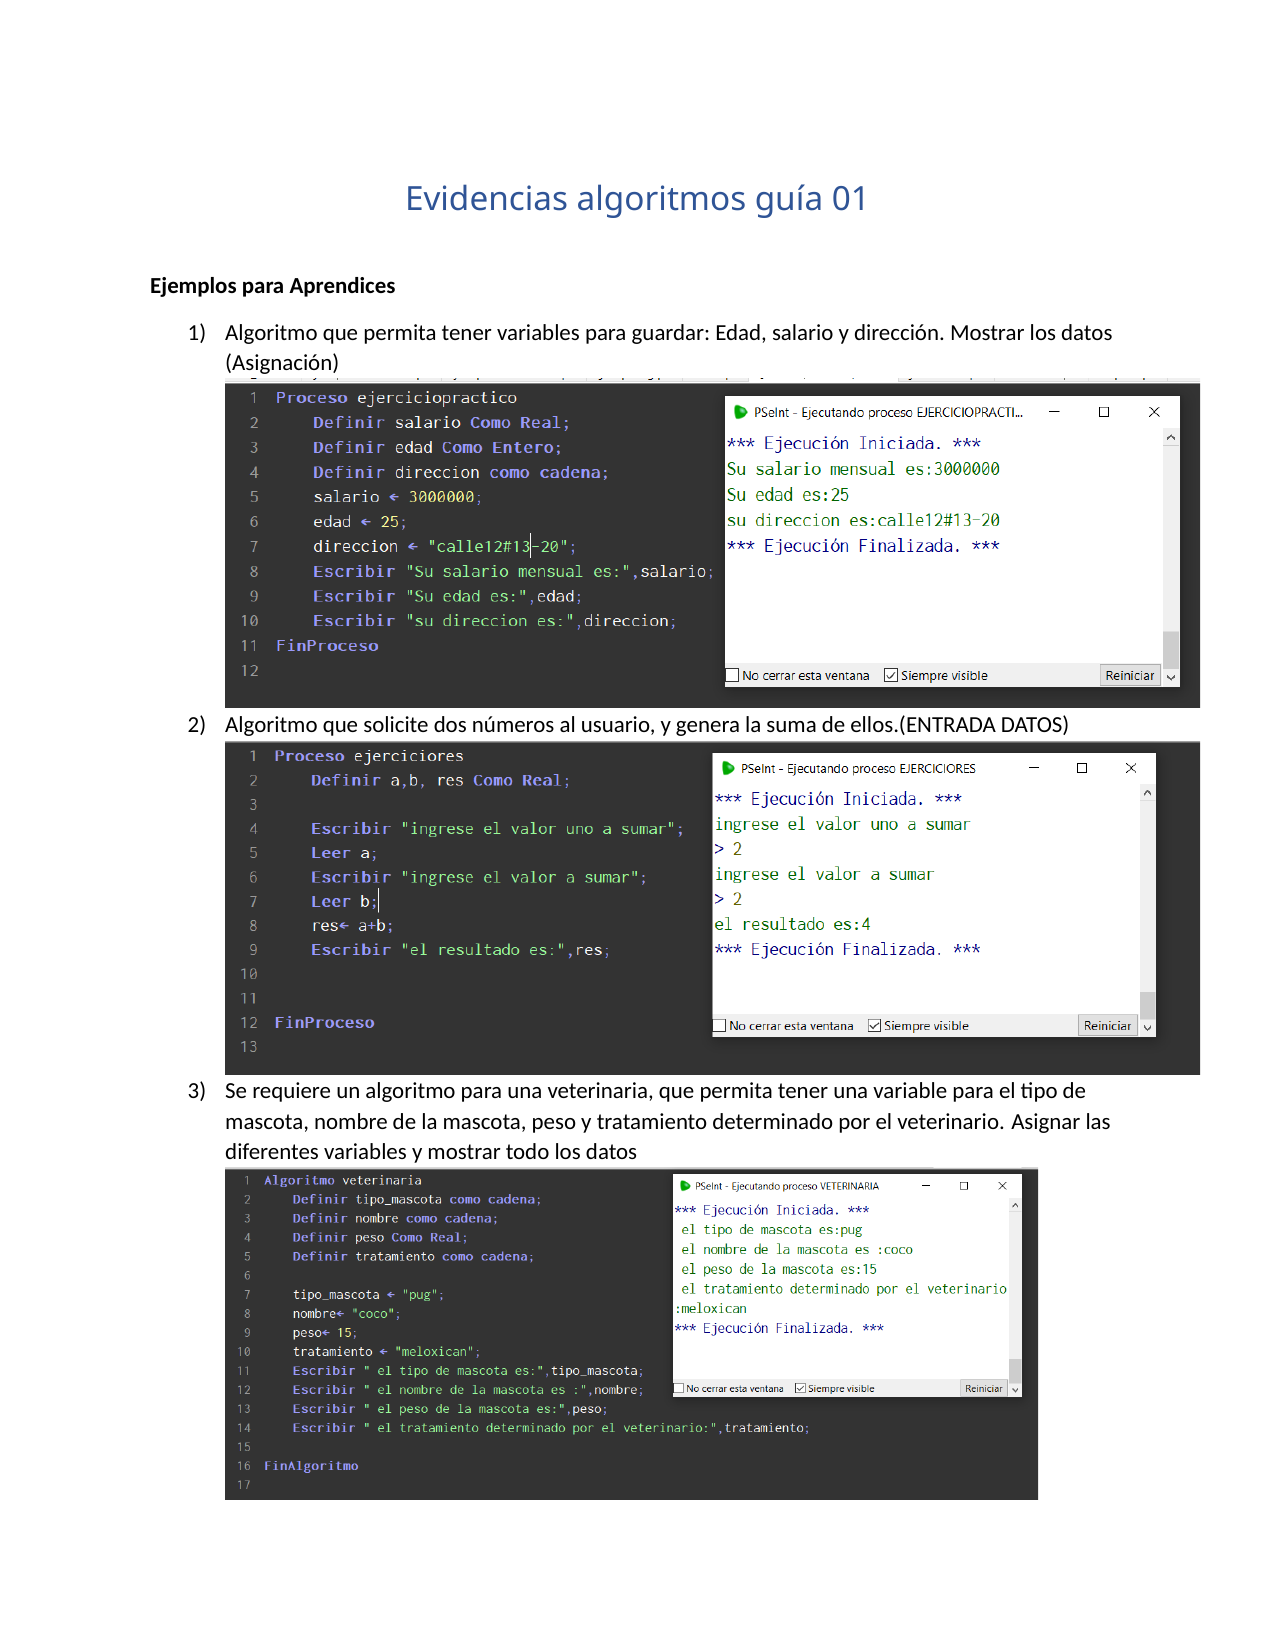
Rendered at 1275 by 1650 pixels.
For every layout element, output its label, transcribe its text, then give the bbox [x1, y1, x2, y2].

text Ejemplos para Aprendices [150, 271, 1125, 299]
picture [225, 1167, 1039, 1500]
picture [225, 378, 1200, 708]
list Algoritmo que permita tener variables para guardar: Edad, salario y dirección. Mostrar los datos (Asignación) [187, 318, 1125, 376]
list Algoritmo que solicite dos números al usuario, y genera la suma de ellos.(ENTRADA DATOS) [187, 710, 1125, 738]
picture [225, 740, 1200, 1075]
list Se requiere un algoritmo para una veterinaria, que permita tener una variable para el tipo de mascota, nombre de la mascota, peso y tratamiento determinado por el veterinario. Asignar las diferentes variables y mostrar todo los datos [187, 1077, 1125, 1165]
subtitle Evidencias algoritmos guía 01 [150, 175, 1125, 220]
